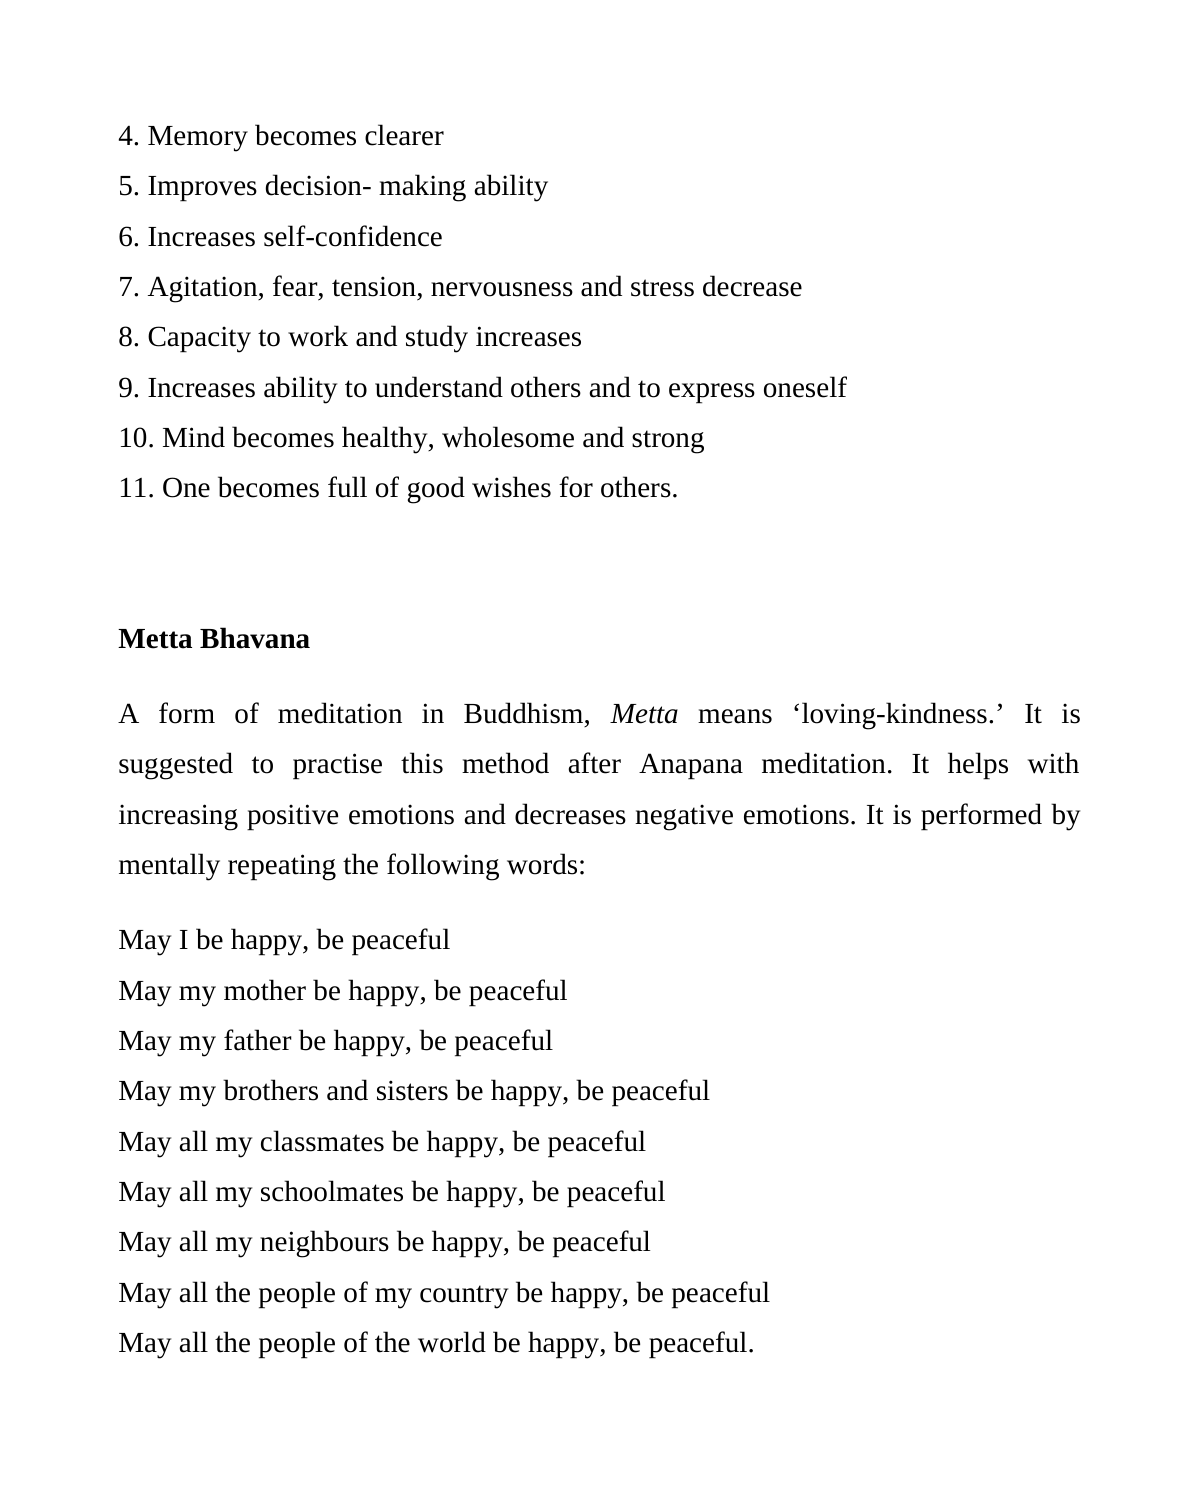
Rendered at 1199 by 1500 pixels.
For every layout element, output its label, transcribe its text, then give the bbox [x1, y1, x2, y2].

text May I be happy, be peaceful May my mother be happy, be peaceful May my father be happy, be peaceful May my brothers and sisters be happy, be peaceful May all my classmates be happy, be peaceful May all my schoolmates be happy, be peaceful May all my neighbours be happy, be peaceful May all the people of my country be happy, be peaceful May all the people of the world be happy, be peaceful. [118, 922, 1081, 1358]
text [118, 118, 1081, 504]
text A form of meditation in Buddhism, Metta means ‘loving-kindness.’ It is suggested to practise this method after Anapana meditation. It helps with increasing positive emotions and decreases negative emotions. It is performed by mentally repeating the following words: [118, 696, 1081, 881]
text Metta Bhavana [118, 621, 1081, 654]
